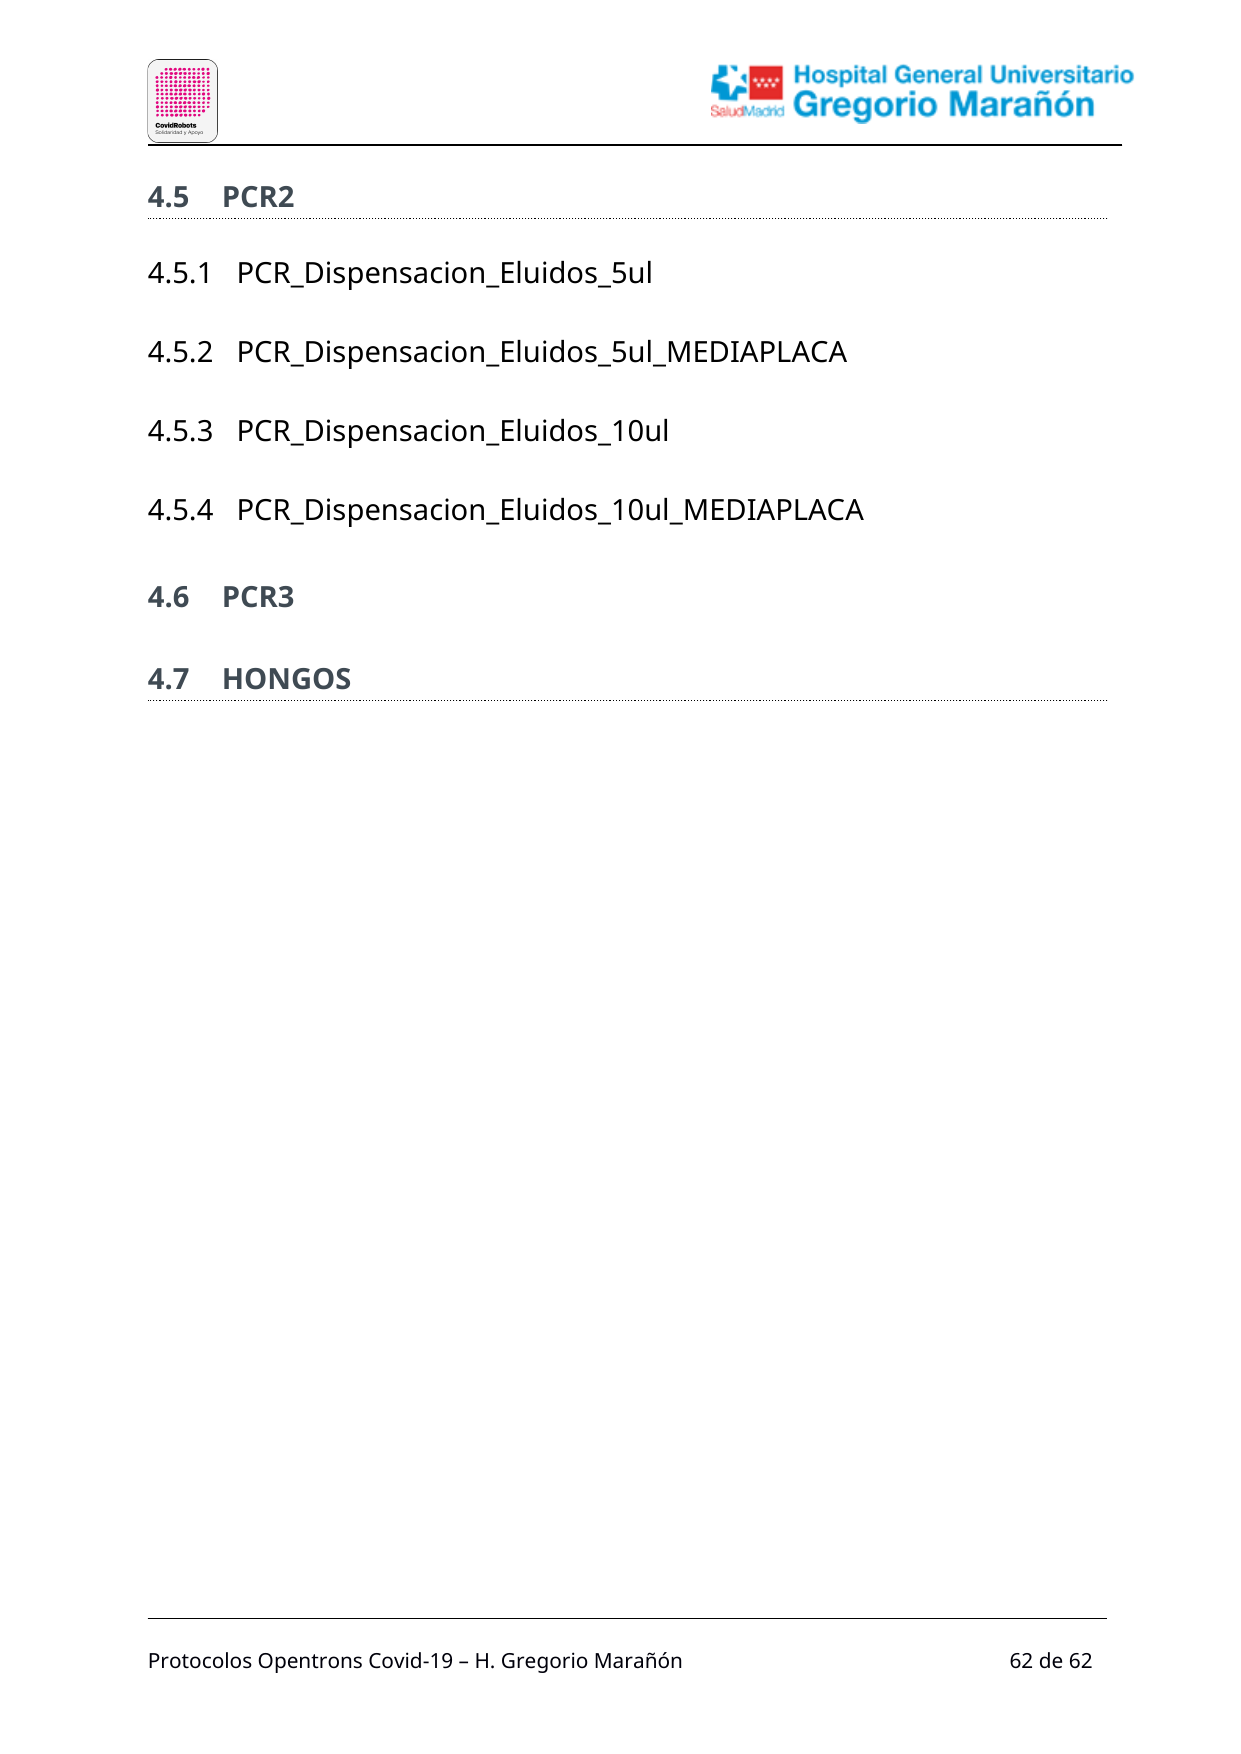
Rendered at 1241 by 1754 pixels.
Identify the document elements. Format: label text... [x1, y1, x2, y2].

subtitle PCR3 [148, 577, 1107, 616]
subtitle PCR_Dispensacion_Eluidos_10ul [148, 410, 1107, 450]
subtitle PCR_Dispensacion_Eluidos_10ul_MEDIAPLACA [148, 489, 1107, 529]
picture [711, 62, 1136, 124]
subtitle PCR_Dispensacion_Eluidos_5ul [148, 252, 1107, 292]
picture [147, 59, 218, 143]
subtitle HONGOS [148, 658, 1107, 701]
subtitle PCR_Dispensacion_Eluidos_5ul_MEDIAPLACA [148, 331, 1107, 371]
subtitle PCR2 [148, 176, 1107, 219]
